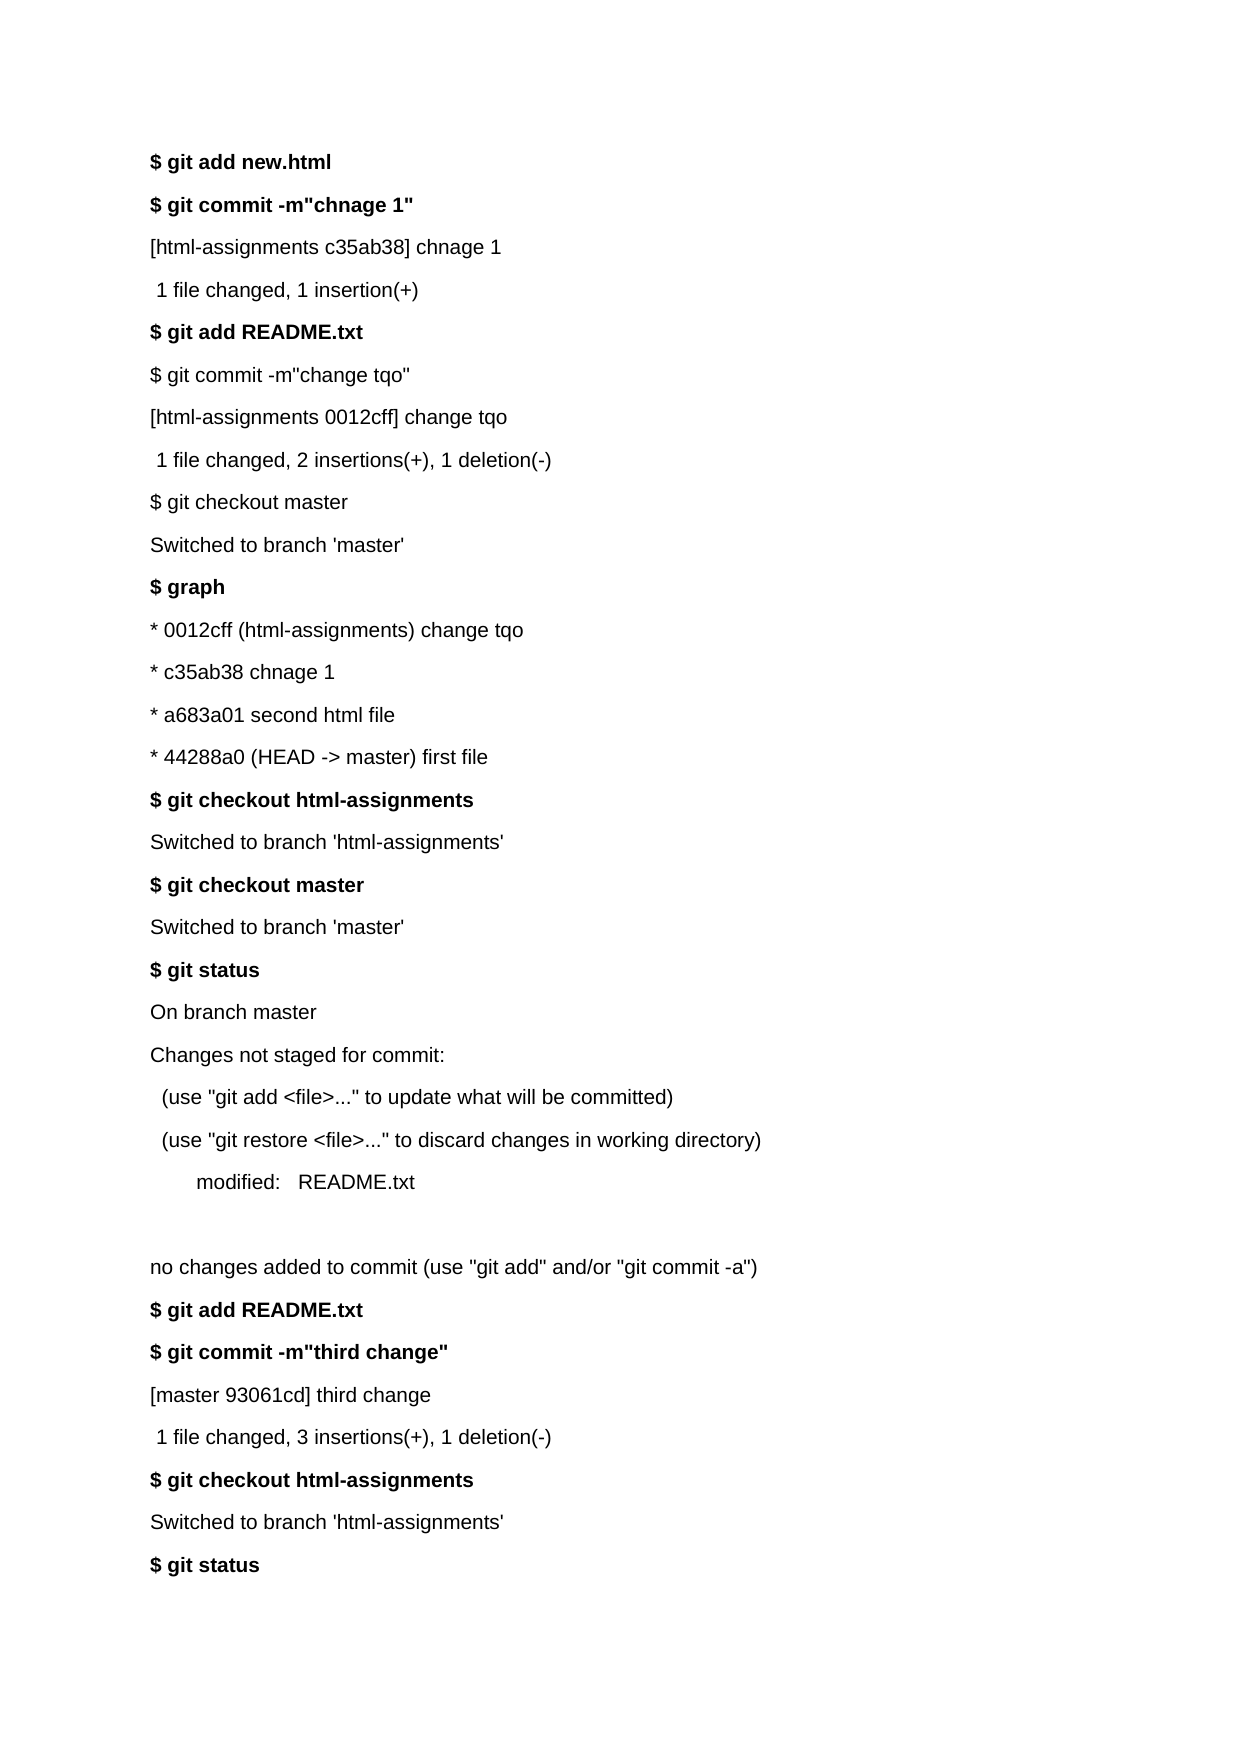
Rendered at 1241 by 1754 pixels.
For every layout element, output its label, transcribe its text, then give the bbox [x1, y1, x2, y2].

text 1 file changed, 1 insertion(+) [150, 277, 1090, 301]
text Changes not staged for commit: [150, 1042, 1090, 1066]
text $ git checkout html-assignments [150, 787, 1090, 811]
text $ git checkout html-assignments [150, 1467, 1090, 1491]
text modified: README.txt [150, 1170, 1090, 1194]
text On branch master [150, 1000, 1090, 1024]
text [master 93061cd] third change [150, 1382, 1090, 1406]
text * 44288a0 (HEAD -> master) first file [150, 745, 1090, 769]
text $ git commit -m"chnage 1" [150, 192, 1090, 216]
text $ git add new.html [150, 150, 1090, 174]
text * 0012cff (html-assignments) change tqo [150, 617, 1090, 641]
text * a683a01 second html file [150, 702, 1090, 726]
text Switched to branch 'master' [150, 915, 1090, 939]
text [html-assignments c35ab38] chnage 1 [150, 235, 1090, 259]
text (use "git restore <file>..." to discard changes in working directory) [150, 1127, 1090, 1151]
text $ graph [150, 575, 1090, 599]
text $ git checkout master [150, 490, 1090, 514]
text 1 file changed, 3 insertions(+), 1 deletion(-) [150, 1425, 1090, 1449]
text $ git add README.txt [150, 1297, 1090, 1321]
text $ git commit -m"change tqo" [150, 362, 1090, 386]
text no changes added to commit (use "git add" and/or "git commit -a") [150, 1255, 1090, 1279]
text $ git status [150, 957, 1090, 981]
text $ git status [150, 1552, 1090, 1576]
text * c35ab38 chnage 1 [150, 660, 1090, 684]
text (use "git add <file>..." to update what will be committed) [150, 1085, 1090, 1109]
text $ git commit -m"third change" [150, 1340, 1090, 1364]
text Switched to branch 'html-assignments' [150, 830, 1090, 854]
text $ git add README.txt [150, 320, 1090, 344]
text Switched to branch 'master' [150, 532, 1090, 556]
text 1 file changed, 2 insertions(+), 1 deletion(-) [150, 447, 1090, 471]
text $ git checkout master [150, 872, 1090, 896]
text [html-assignments 0012cff] change tqo [150, 405, 1090, 429]
text Switched to branch 'html-assignments' [150, 1510, 1090, 1534]
